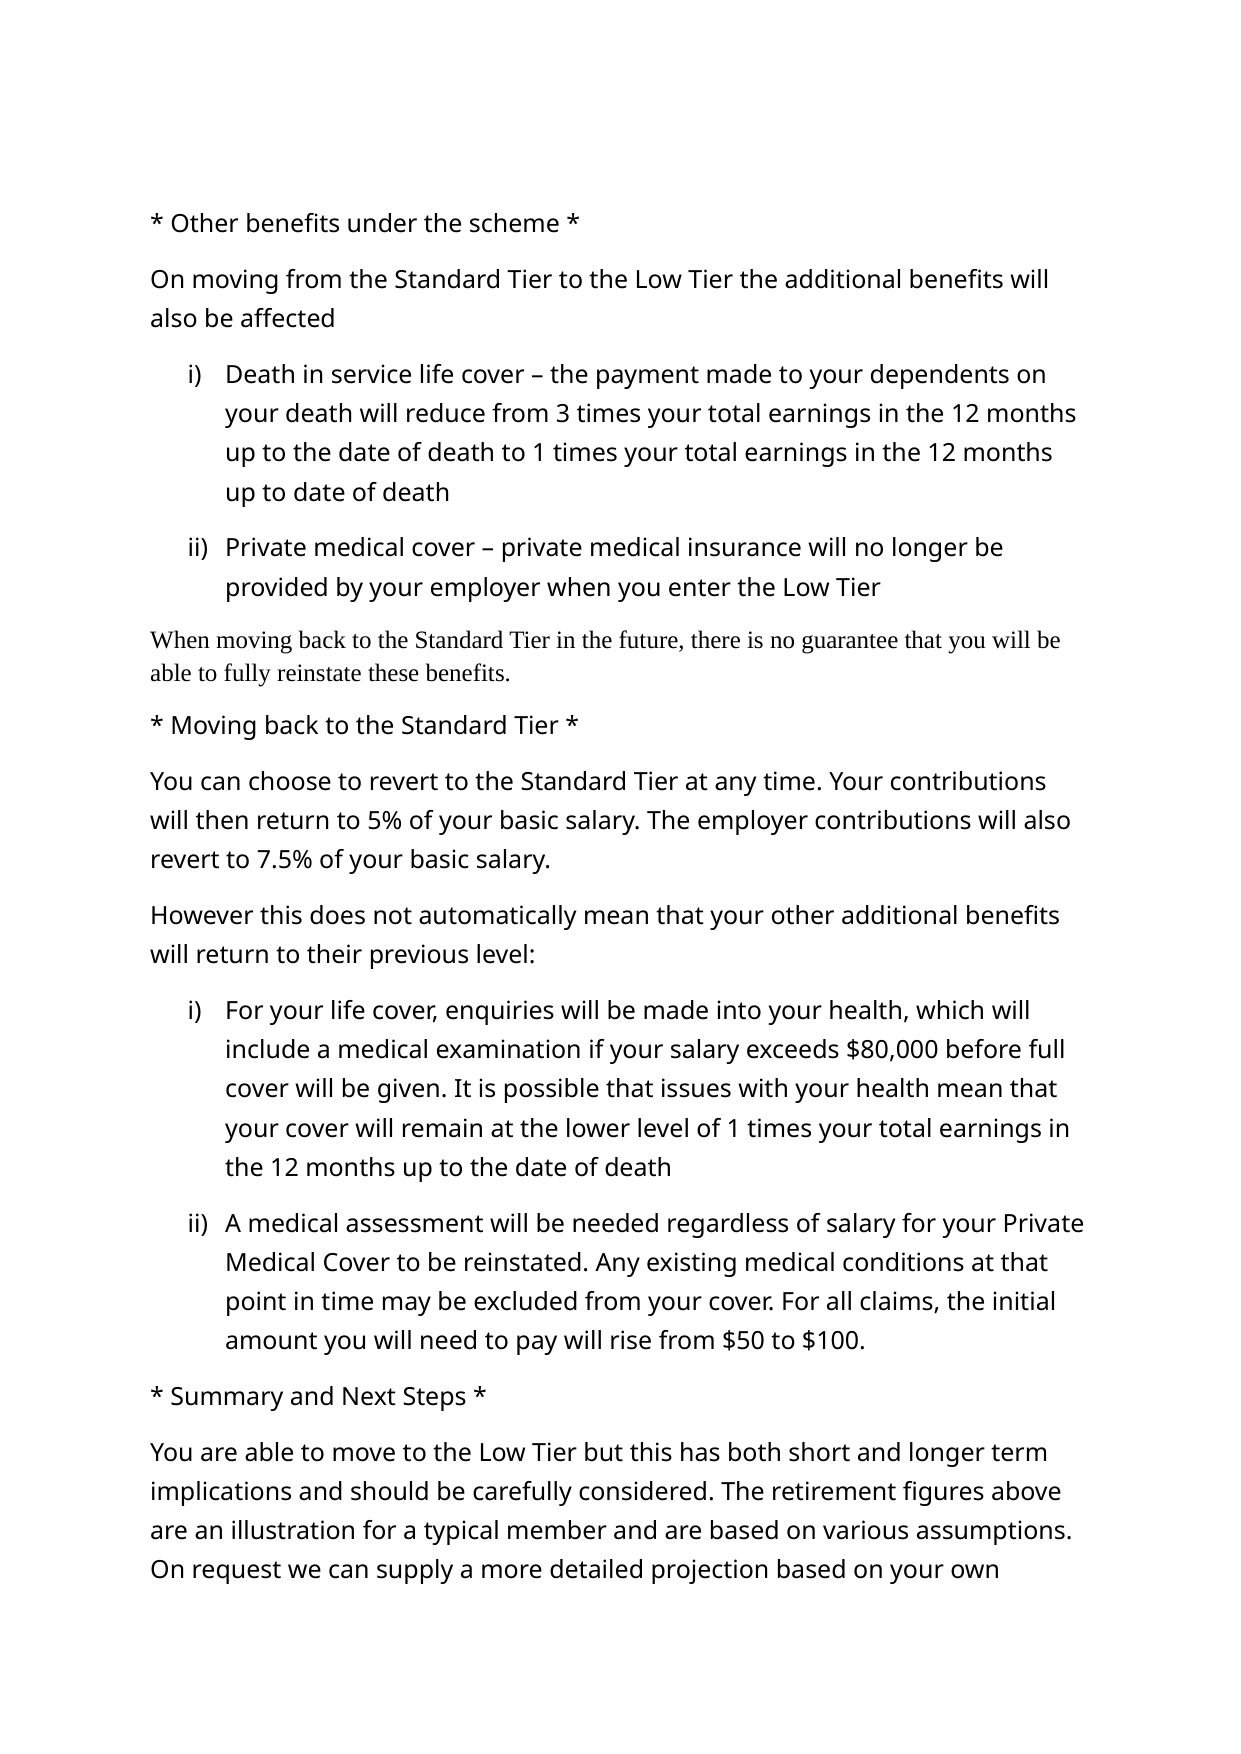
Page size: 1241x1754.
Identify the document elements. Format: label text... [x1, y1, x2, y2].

list Private medical cover – private medical insurance will no longer be provided by your employer when you enter the Low Tier [187, 530, 1090, 603]
text * Summary and Next Steps * [150, 1378, 1090, 1413]
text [150, 1434, 1090, 1586]
text However this does not automatically mean that your other additional benefits will return to their previous level: [150, 898, 1090, 971]
text You can choose to revert to the Standard Tier at any time. Your contributions will then return to 5% of your basic salary. The employer contributions will also revert to 7.5% of your basic salary. [150, 763, 1090, 876]
list Death in service life cover – the payment made to your dependents on your death will reduce from 3 times your total earnings in the 12 months up to the date of death to 1 times your total earnings in the 12 months up to date of death [187, 357, 1090, 508]
list A medical assessment will be needed regardless of salary for your Private Medical Cover to be reinstated. Any existing medical conditions at that point in time may be excluded from your cover. For all claims, the initial amount you will need to pay will rise from $50 to $100. [187, 1205, 1090, 1357]
text When moving back to the Standard Tier in the future, there is no guarantee that you will be able to fully reinstate these benefits. [150, 625, 1090, 687]
text * Moving back to the Standard Tier * [150, 708, 1090, 742]
text On moving from the Standard Tier to the Low Tier the additional benefits will also be affected [150, 262, 1090, 335]
list For your life cover, enquiries will be made into your health, which will include a medical examination if your salary exceeds $80,000 before full cover will be given. It is possible that issues with your health mean that your cover will remain at the lower level of 1 times your total earnings in the 12 months up to the date of death [187, 993, 1090, 1183]
text * Other benefits under the scheme * [150, 206, 1090, 240]
